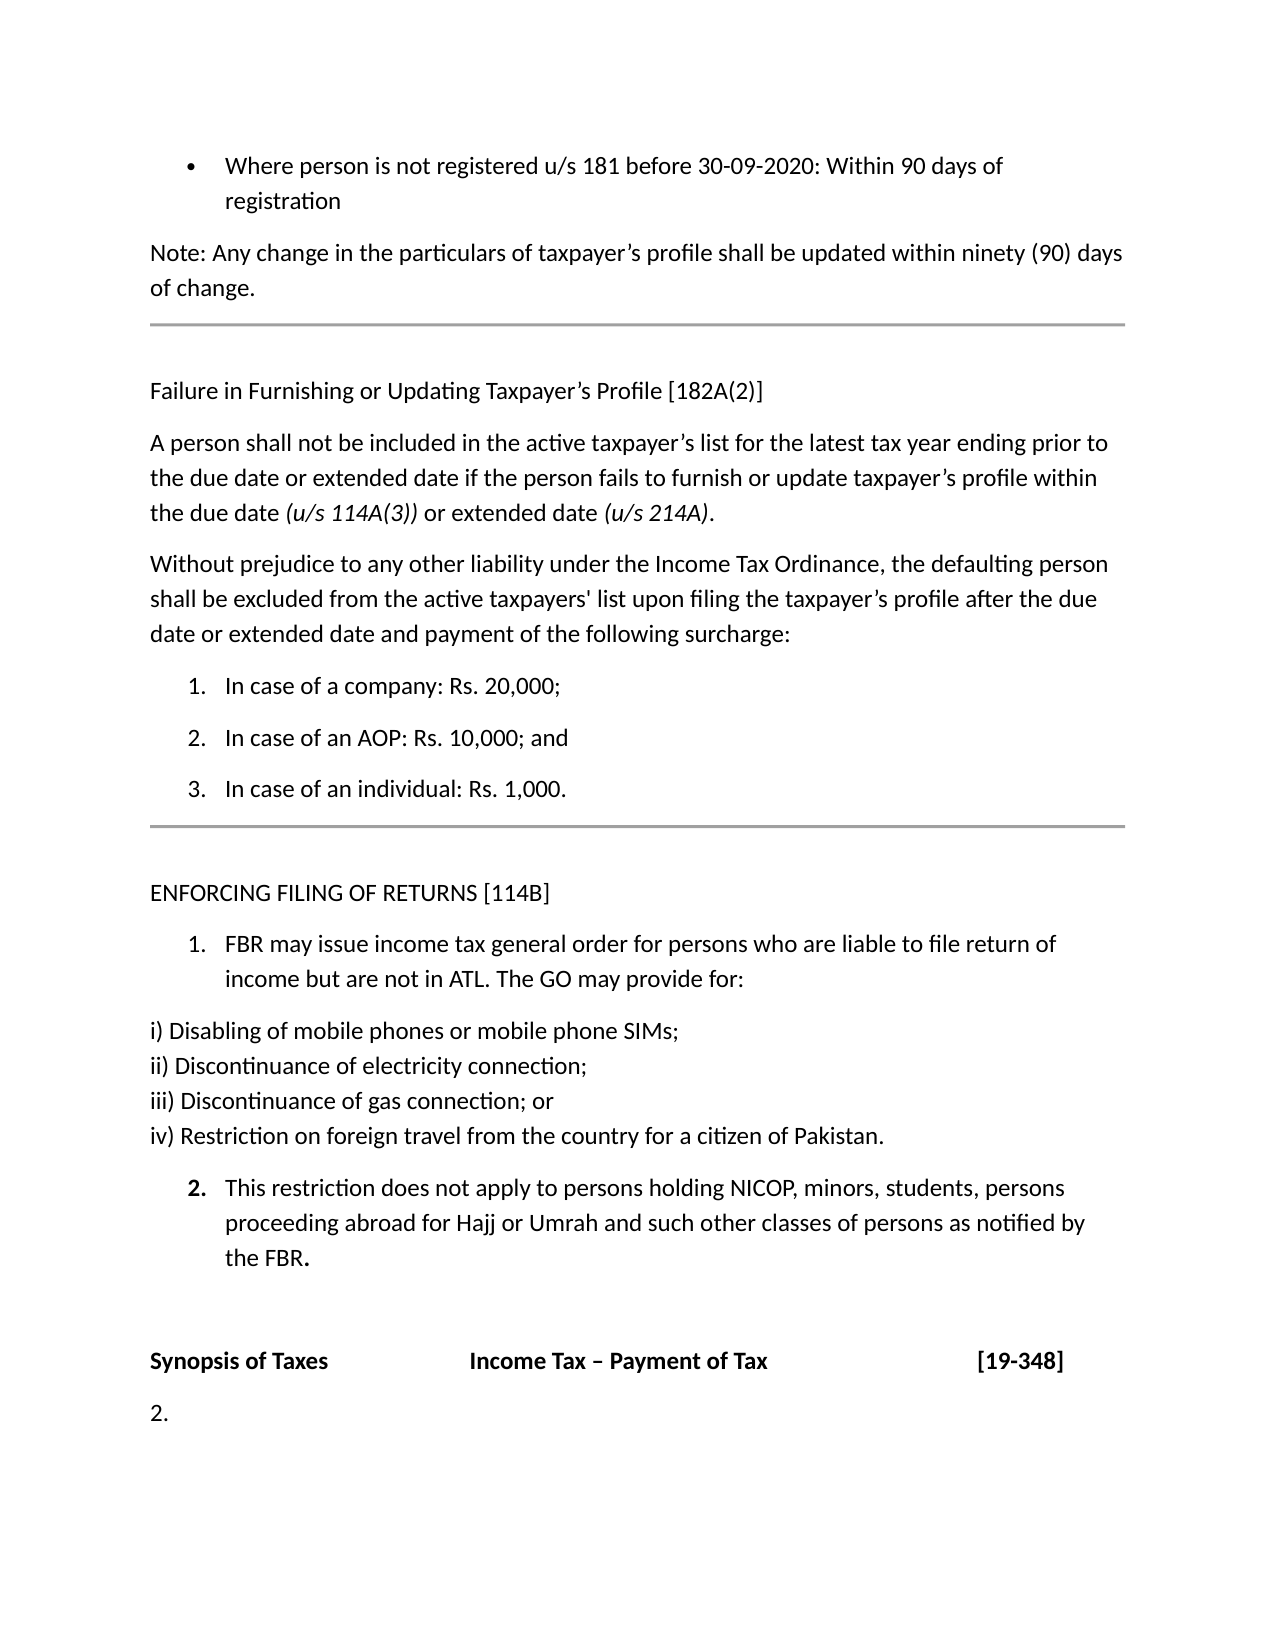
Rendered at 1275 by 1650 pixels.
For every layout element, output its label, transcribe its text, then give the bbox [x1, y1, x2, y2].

list In case of an AOP: Rs. 10,000; and [187, 722, 1125, 752]
text ENFORCING FILING OF RETURNS [114B] [150, 877, 1125, 907]
text Synopsis of Taxes Income Tax – Payment of Tax [19-348] [150, 1345, 1125, 1376]
list In case of an individual: Rs. 1,000. [187, 773, 1125, 804]
text i) Disabling of mobile phones or mobile phone SIMs; ii) Discontinuance of electricity connection; iii) Discontinuance of gas connection; or iv) Restriction on foreign travel from the country for a citizen of Pakistan. [150, 1015, 1125, 1151]
text Without prejudice to any other liability under the Income Tax Ordinance, the defaulting person shall be excluded from the active taxpayers' list upon filing the taxpayer’s profile after the due date or extended date and payment of the following surcharge: [150, 548, 1125, 649]
text 2. [150, 1397, 1125, 1427]
list FBR may issue income tax general order for persons who are liable to file return of income but are not in ATL. The GO may provide for: [187, 928, 1125, 994]
list In case of a company: Rs. 20,000; [187, 670, 1125, 701]
text Failure in Furnishing or Updating Taxpayer’s Profile [182A(2)] [150, 375, 1125, 406]
text Note: Any change in the particulars of taxpayer’s profile shall be updated within ninety (90) days of change. [150, 237, 1125, 302]
list Where person is not registered u/s 181 before 30-09-2020: Within 90 days of registration [187, 150, 1125, 216]
text A person shall not be included in the active taxpayer’s list for the latest tax year ending prior to the due date or extended date if the person fails to furnish or update taxpayer’s profile within the due date (u/s 114A(3)) or extended date (u/s 214A). [150, 427, 1125, 527]
list This restriction does not apply to persons holding NICOP, minors, students, persons proceeding abroad for Hajj or Umrah and such other classes of persons as notified by the FBR. [187, 1172, 1125, 1272]
